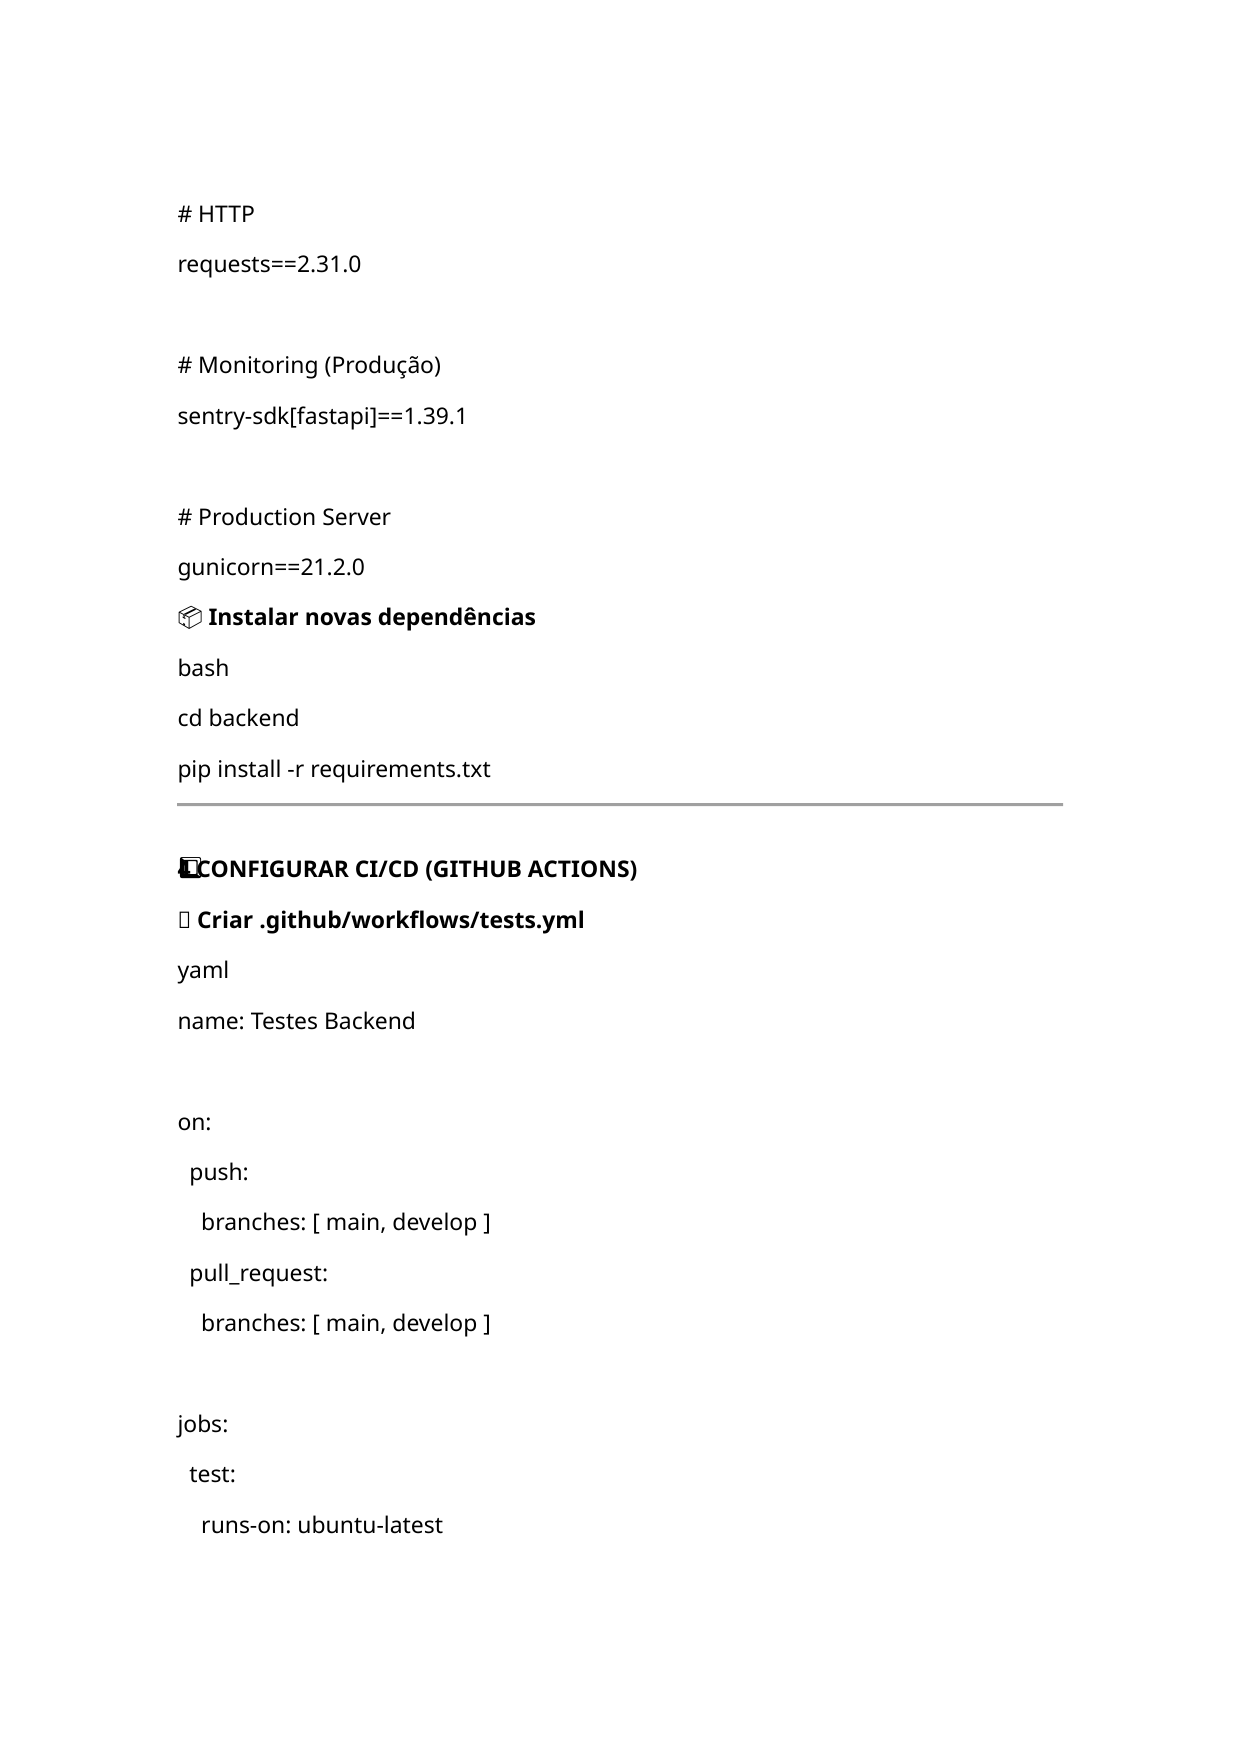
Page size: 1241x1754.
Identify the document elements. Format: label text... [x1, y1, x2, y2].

text 4️⃣ CONFIGURAR CI/CD (GITHUB ACTIONS) [177, 853, 1063, 885]
text requests==2.31.0 [177, 248, 1063, 280]
text gunicorn==21.2.0 [177, 551, 1063, 582]
text 📦 Instalar novas dependências [177, 601, 1063, 633]
text pull_request: [177, 1257, 1063, 1288]
text runs-on: ubuntu-latest [177, 1509, 1063, 1540]
text # HTTP [177, 198, 1063, 229]
text sentry-sdk[fastapi]==1.39.1 [177, 400, 1063, 431]
text on: [177, 1106, 1063, 1137]
text # Production Server [177, 501, 1063, 532]
text # Monitoring (Produção) [177, 349, 1063, 381]
text push: [177, 1156, 1063, 1187]
text branches: [ main, develop ] [177, 1206, 1063, 1238]
text name: Testes Backend [177, 1005, 1063, 1036]
text 📁 Criar .github/workflows/tests.yml [177, 904, 1063, 935]
text yaml [177, 954, 1063, 986]
text test: [177, 1458, 1063, 1490]
text pip install -r requirements.txt [177, 753, 1063, 784]
text jobs: [177, 1408, 1063, 1439]
text branches: [ main, develop ] [177, 1307, 1063, 1338]
text cd backend [177, 702, 1063, 733]
text bash [177, 652, 1063, 683]
